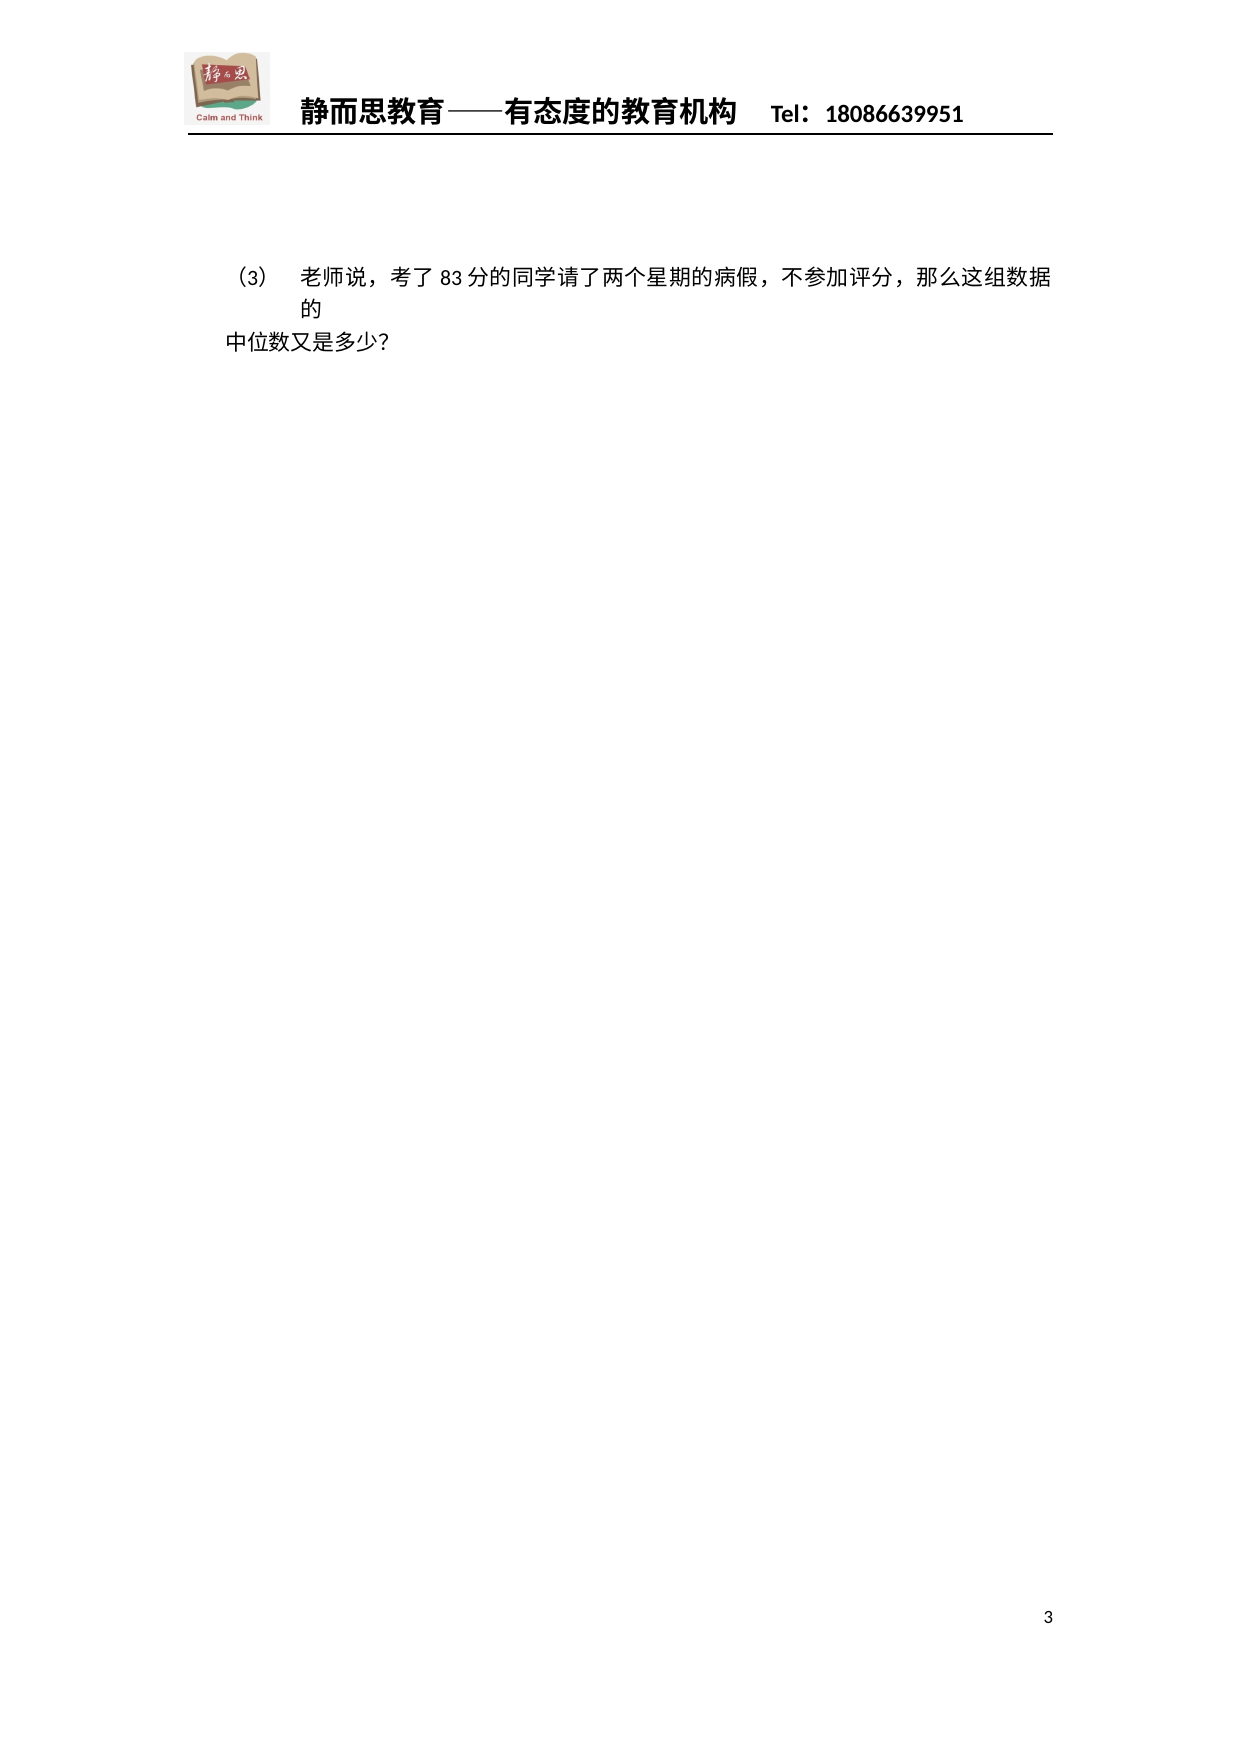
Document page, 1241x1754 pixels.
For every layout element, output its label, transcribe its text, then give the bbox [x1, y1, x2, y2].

list 老师说，考了83分的同学请了两个星期的病假，不参加评分，那么这组数据的 [225, 259, 1053, 324]
text 中位数又是多少？ [225, 324, 1053, 357]
picture [183, 52, 271, 125]
